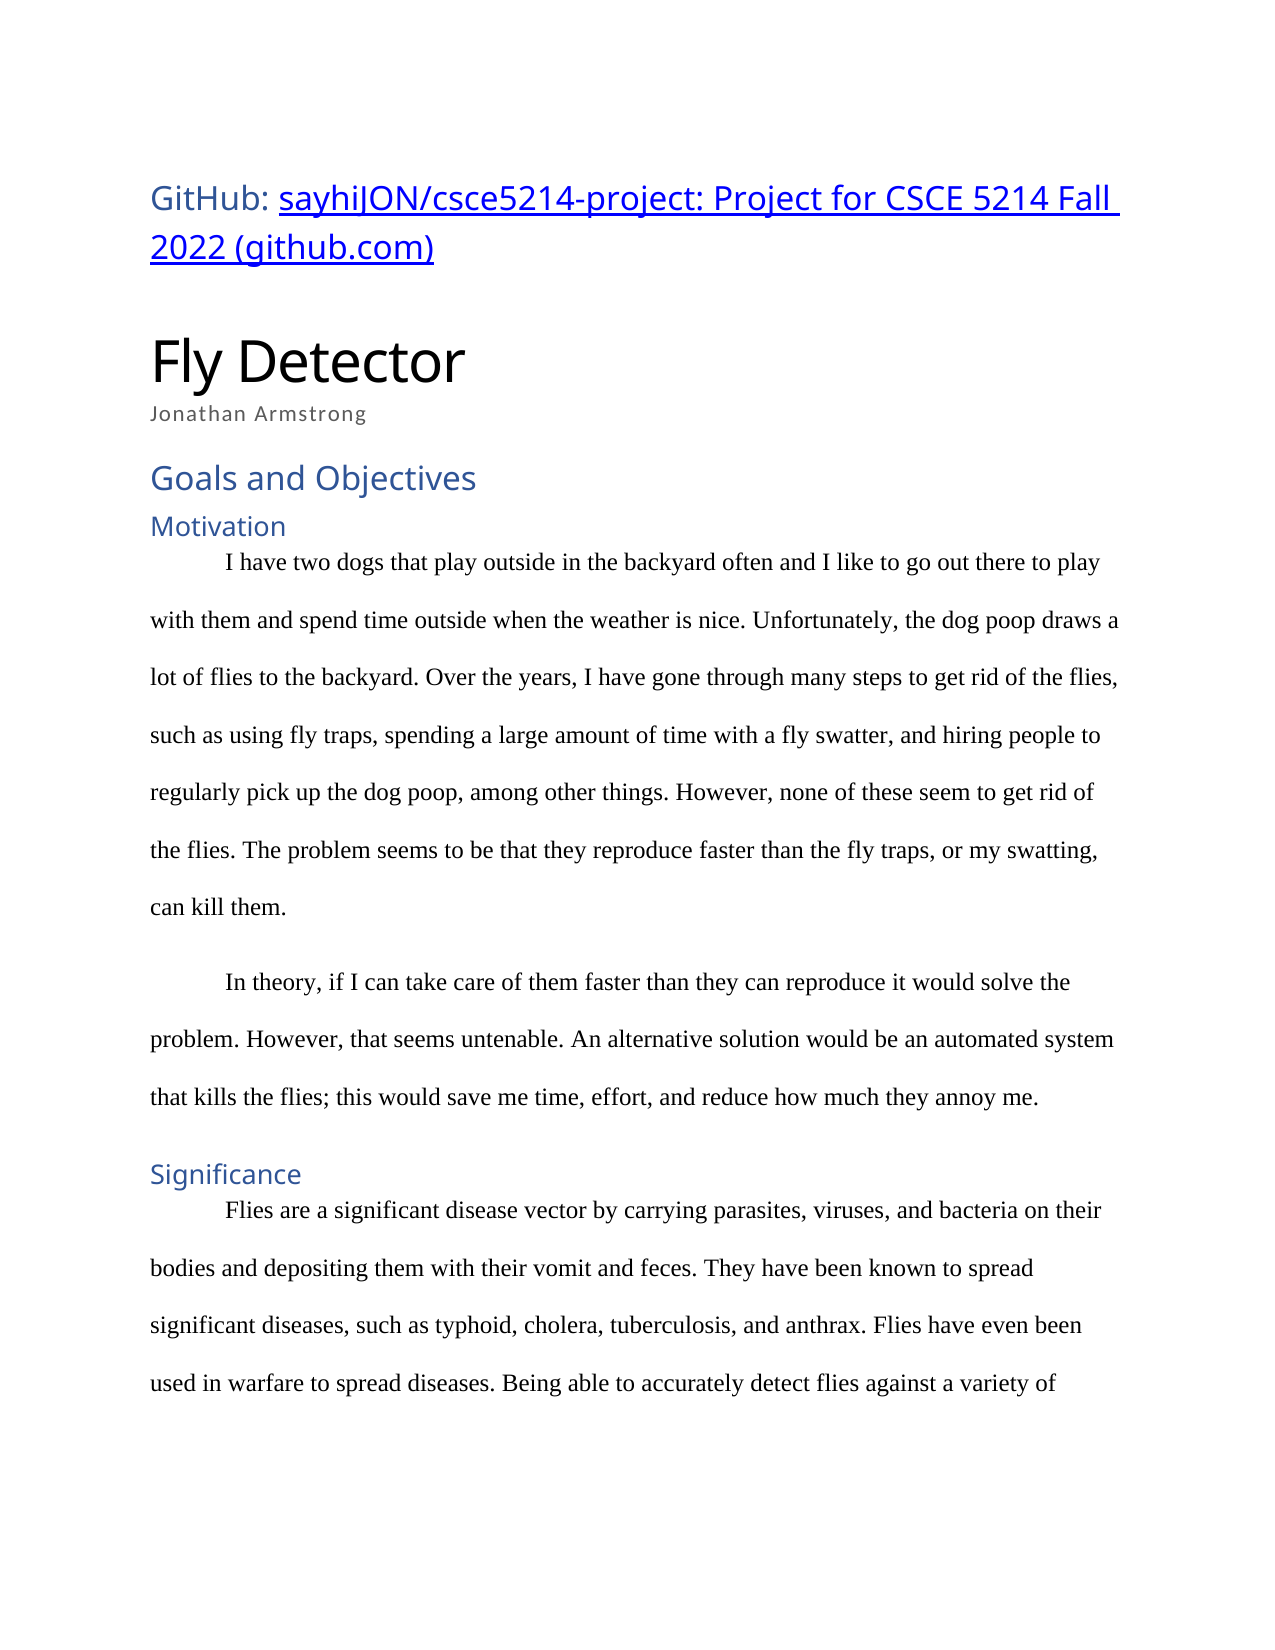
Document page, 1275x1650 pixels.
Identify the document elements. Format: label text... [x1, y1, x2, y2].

text I have two dogs that play outside in the backyard often and I like to go out there to play with them and spend time outside when the weather is nice. Unfortunately, the dog poop draws a lot of flies to the backyard. Over the years, I have gone through many steps to get rid of the flies, such as using fly traps, spending a large amount of time with a fly swatter, and hiring people to regularly pick up the dog poop, among other things. However, none of these seem to get rid of the flies. The problem seems to be that they reproduce faster than the fly traps, or my swatting, can kill them. [150, 547, 1125, 921]
subtitle Jonathan Armstrong [150, 399, 1125, 427]
subtitle GitHub: sayhiJON/csce5214-project: Project for CSCE 5214 Fall 2022 (github.com) [150, 175, 1125, 269]
subtitle Significance [150, 1156, 1125, 1193]
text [150, 1196, 1125, 1397]
title Fly Detector [150, 320, 1125, 399]
subtitle Goals and Objectives [150, 454, 1125, 500]
text In theory, if I can take care of them faster than they can reproduce it would solve the problem. However, that seems untenable. An alternative solution would be an automated system that kills the flies; this would save me time, effort, and reduce how much they annoy me. [150, 967, 1125, 1110]
subtitle Motivation [150, 508, 1125, 544]
